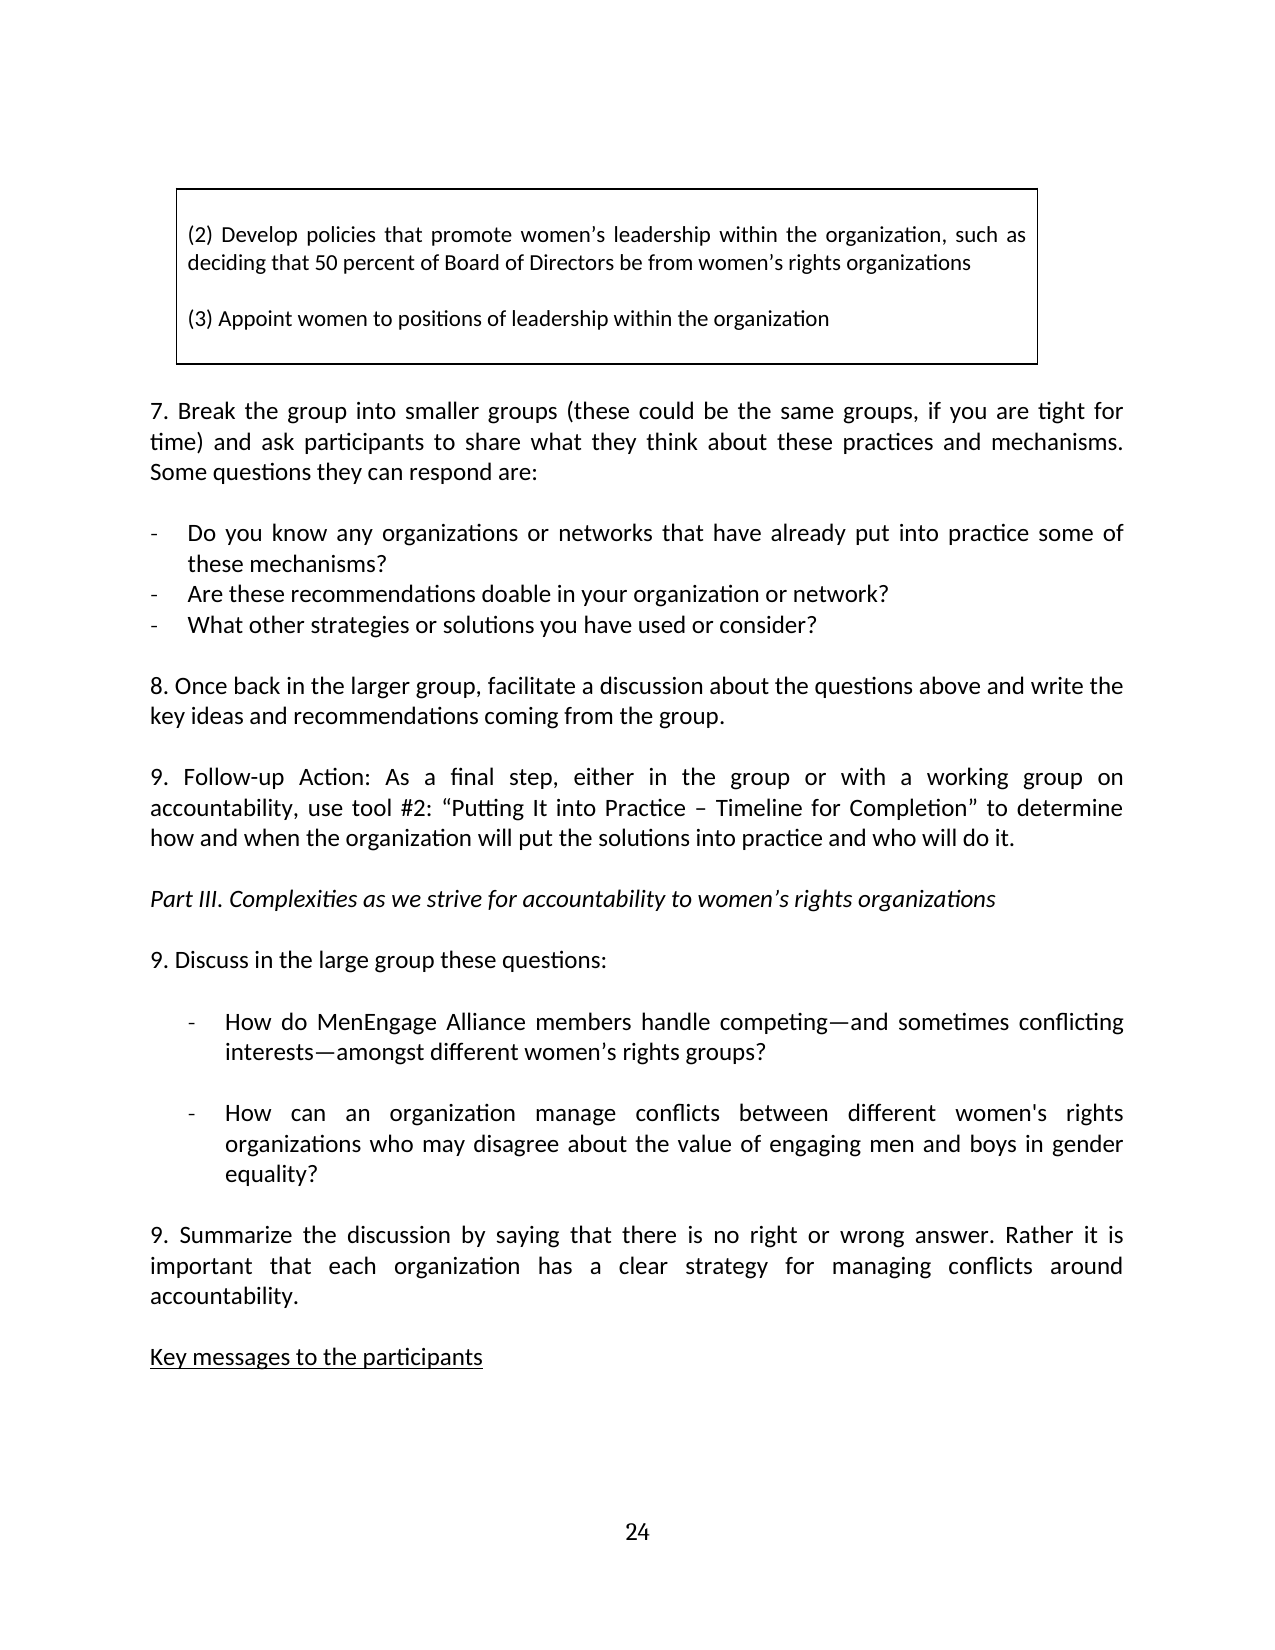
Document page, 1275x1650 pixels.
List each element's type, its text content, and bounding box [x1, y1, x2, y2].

list Do you know any organizations or networks that have already put into practice some of these mechanisms? [150, 517, 1125, 578]
list How do MenEngage Alliance members handle competing—and sometimes conflicting interests—amongst different women’s rights groups? [187, 1006, 1125, 1067]
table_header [177, 190, 1037, 363]
text 8. Once back in the larger group, facilitate a discussion about the questions above and write the key ideas and recommendations coming from the group. [150, 670, 1125, 731]
list How can an organization manage conflicts between different women's rights organizations who may disagree about the value of engaging men and boys in gender equality? [187, 1097, 1125, 1189]
text 7. Break the group into smaller groups (these could be the same groups, if you are tight for time) and ask participants to share what they think about these practices and mechanisms. Some questions they can respond are: [150, 395, 1125, 487]
text 9. Summarize the discussion by saying that there is no right or wrong answer. Rather it is important that each organization has a clear strategy for managing conflicts around accountability. [150, 1219, 1125, 1311]
list Are these recommendations doable in your organization or network? [150, 578, 1125, 609]
text Key messages to the participants [150, 1341, 1125, 1372]
text 9. Discuss in the large group these questions: [150, 945, 1125, 975]
text 9. Follow-up Action: As a final step, either in the group or with a working group on accountability, use tool #2: “Putting It into Practice – Timeline for Completion” to determine how and when the organization will put the solutions into practice and who will do it. [150, 762, 1125, 853]
text Part III. Complexities as we strive for accountability to women’s rights organizations [150, 884, 1125, 914]
list What other strategies or solutions you have used or consider? [150, 609, 1125, 639]
